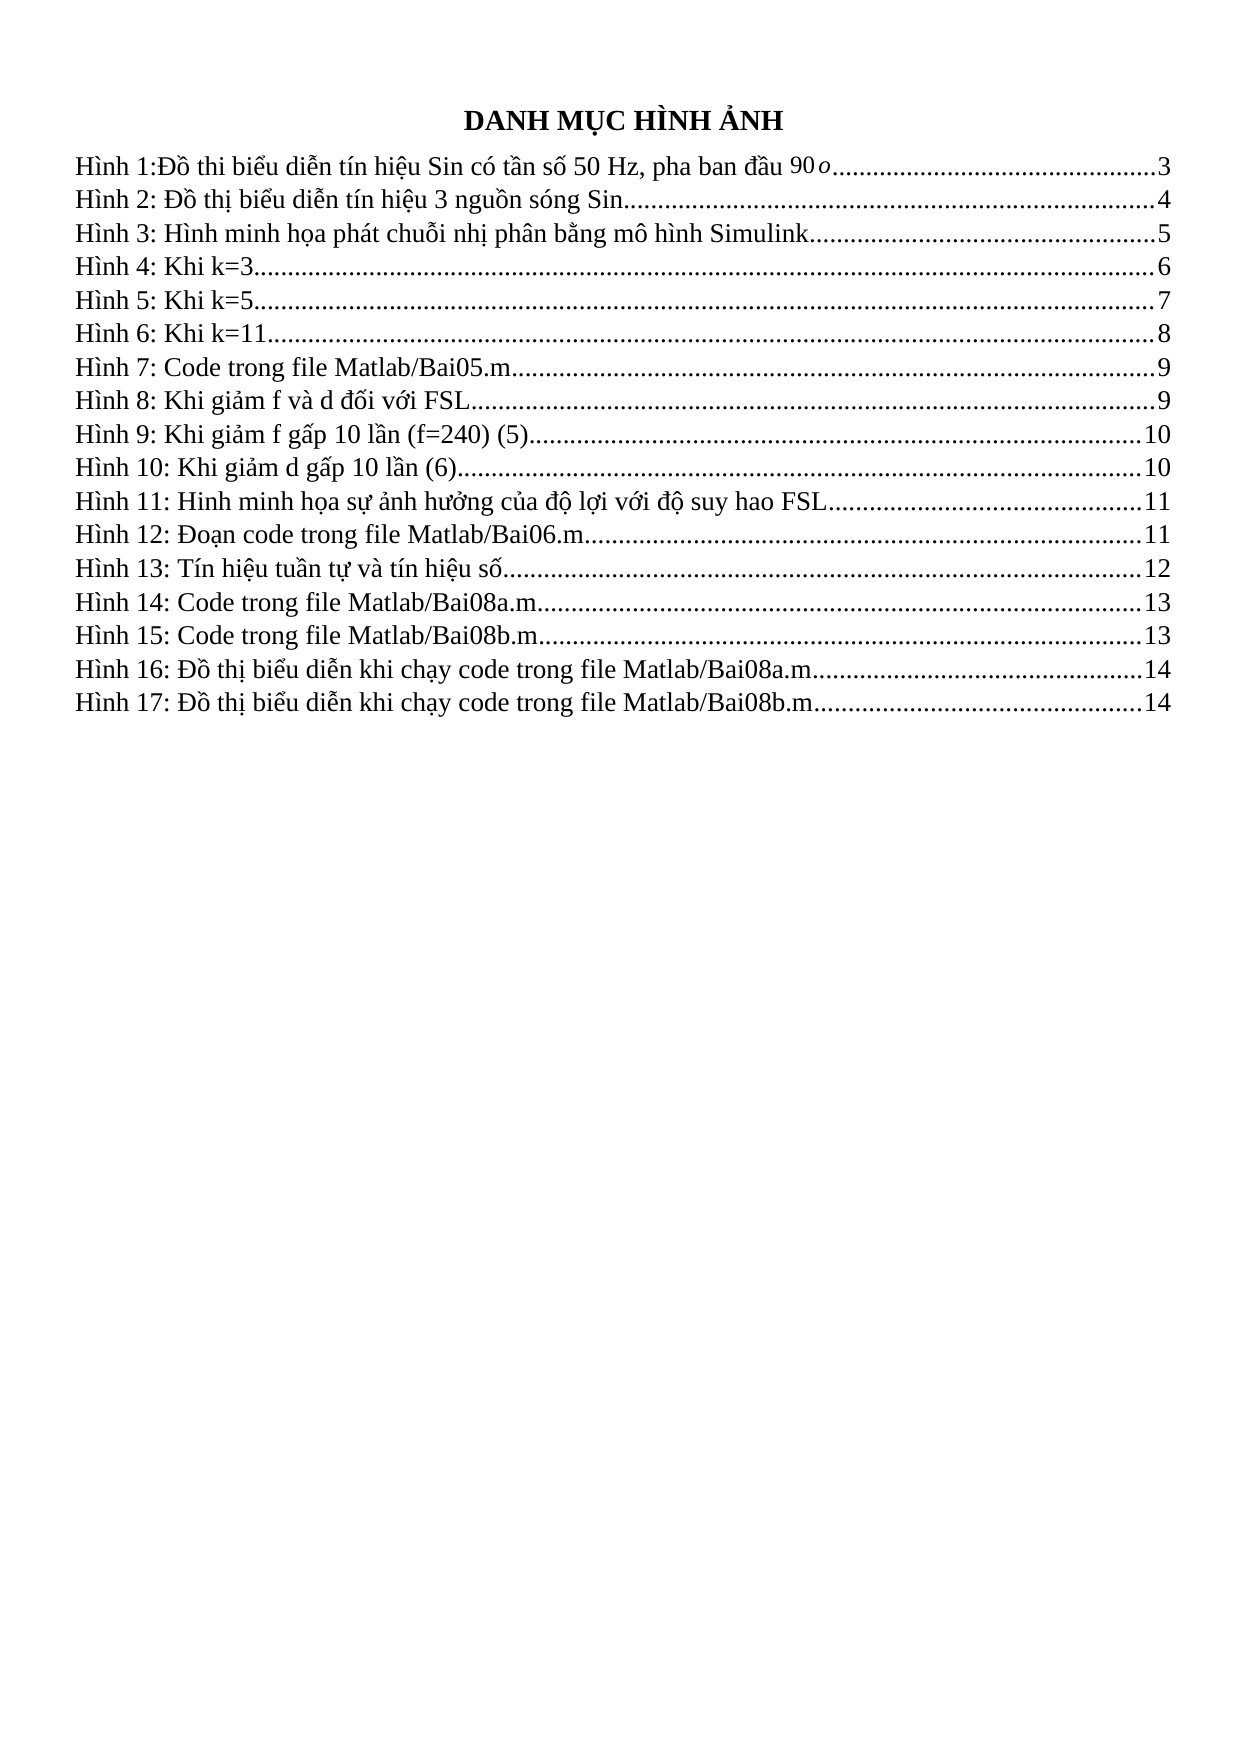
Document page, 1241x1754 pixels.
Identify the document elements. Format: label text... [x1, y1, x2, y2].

text Hình 14: Code trong file Matlab/Bai08a.m 13 [75, 586, 1172, 617]
text Hình 9: Khi giảm f gấp 10 lần (f=240) (5) 10 [75, 418, 1172, 449]
text Hình 2: Đồ thị biểu diễn tín hiệu 3 nguồn sóng Sin 4 [75, 183, 1172, 214]
text Hình 1:Đồ thi biểu diễn tín hiệu Sin có tần số 50 Hz, pha ban đầu 3 [75, 150, 1172, 181]
text Hình 12: Đoạn code trong file Matlab/Bai06.m 11 [75, 519, 1172, 550]
text Hình 6: Khi k=11 8 [75, 317, 1172, 348]
text Hình 8: Khi giảm f và d đối với FSL 9 [75, 384, 1172, 416]
text DANH MỤC HÌNH ẢNH [75, 103, 1172, 137]
text Hình 16: Đồ thị biểu diễn khi chạy code trong file Matlab/Bai08a.m 14 [75, 653, 1172, 684]
text Hình 10: Khi giảm d gấp 10 lần (6) 10 [75, 452, 1172, 483]
text Hình 17: Đồ thị biểu diễn khi chạy code trong file Matlab/Bai08b.m 14 [75, 686, 1172, 717]
text Hình 13: Tín hiệu tuần tự và tín hiệu số 12 [75, 552, 1172, 583]
text Hình 7: Code trong file Matlab/Bai05.m 9 [75, 351, 1172, 382]
text Hình 3: Hình minh họa phát chuỗi nhị phân bằng mô hình Simulink 5 [75, 217, 1172, 248]
text Hình 5: Khi k=5 7 [75, 284, 1172, 315]
text Hình 15: Code trong file Matlab/Bai08b.m 13 [75, 619, 1172, 650]
text Hình 4: Khi k=3 6 [75, 250, 1172, 281]
text Hình 11: Hinh minh họa sự ảnh hưởng của độ lợi với độ suy hao FSL 11 [75, 485, 1172, 516]
